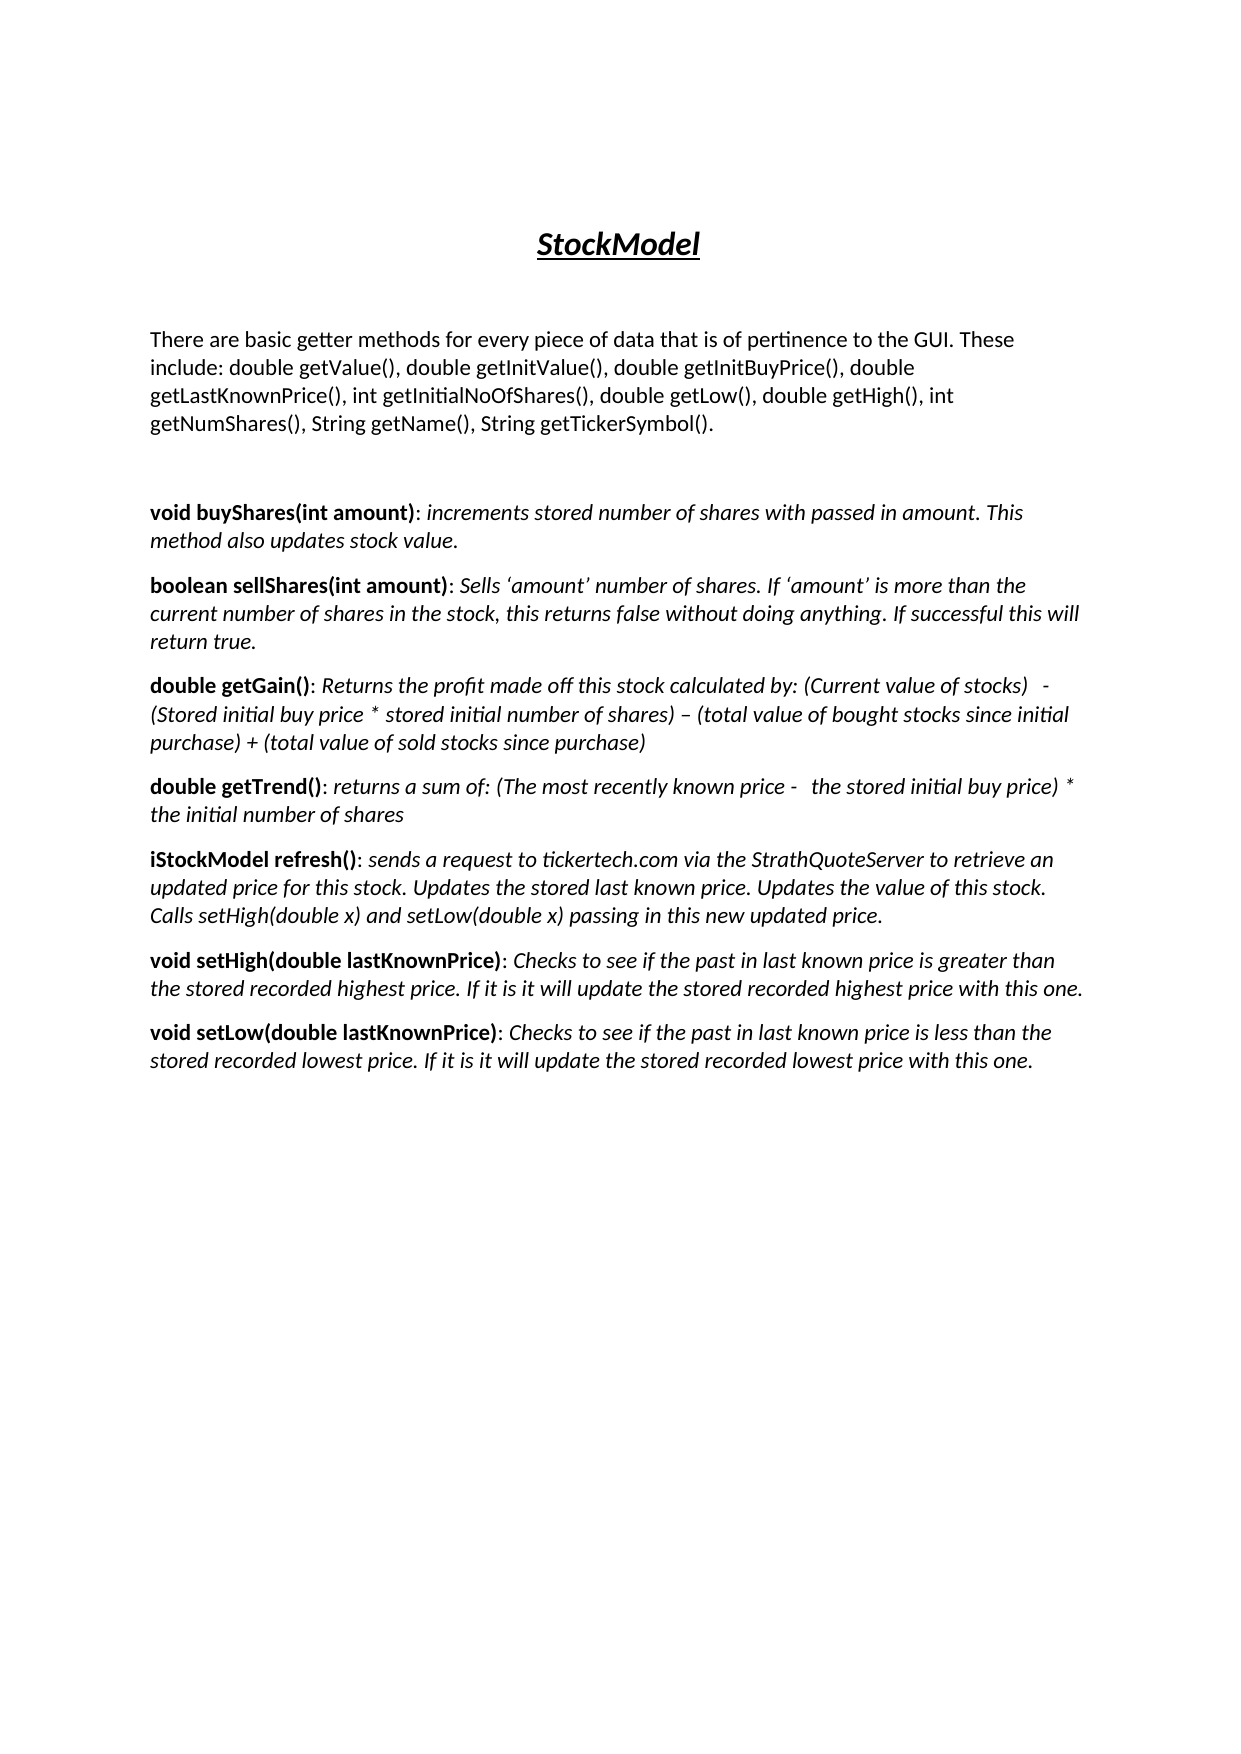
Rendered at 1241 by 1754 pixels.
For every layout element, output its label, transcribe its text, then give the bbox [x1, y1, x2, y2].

text iStockModel refresh(): sends a request to tickertech.com via the StrathQuoteServer to retrieve an updated price for this stock. Updates the stored last known price. Updates the value of this stock. Calls setHigh(double x) and setLow(double x) passing in this new updated price. [150, 845, 1090, 929]
text double getTrend(): returns a sum of: (The most recently known price - the stored initial buy price) * the initial number of shares [150, 772, 1090, 828]
text boolean sellShares(int amount): Sells ‘amount’ number of shares. If ‘amount’ is more than the current number of shares in the stock, this returns false without doing anything. If successful this will return true. [150, 571, 1090, 655]
text double getGain(): Returns the profit made off this stock calculated by: (Current value of stocks) - (Stored initial buy price * stored initial number of shares) – (total value of bought stocks since initial purchase) + (total value of sold stocks since purchase) [150, 672, 1090, 756]
text void buyShares(int amount): increments stored number of shares with passed in amount. This method also updates stock value. [150, 498, 1090, 554]
text There are basic getter methods for every piece of data that is of pertinence to the GUI. These include: double getValue(), double getInitValue(), double getInitBuyPrice(), double getLastKnownPrice(), int getInitialNoOfShares(), double getLow(), double getHigh(), int getNumShares(), String getName(), String getTickerSymbol(). [150, 325, 1090, 437]
text void setHigh(double lastKnownPrice): Checks to see if the past in last known price is greater than the stored recorded highest price. If it is it will update the stored recorded highest price with this one. [150, 946, 1090, 1002]
text StockModel [150, 223, 1090, 263]
text void setLow(double lastKnownPrice): Checks to see if the past in last known price is less than the stored recorded lowest price. If it is it will update the stored recorded lowest price with this one. [150, 1018, 1090, 1074]
